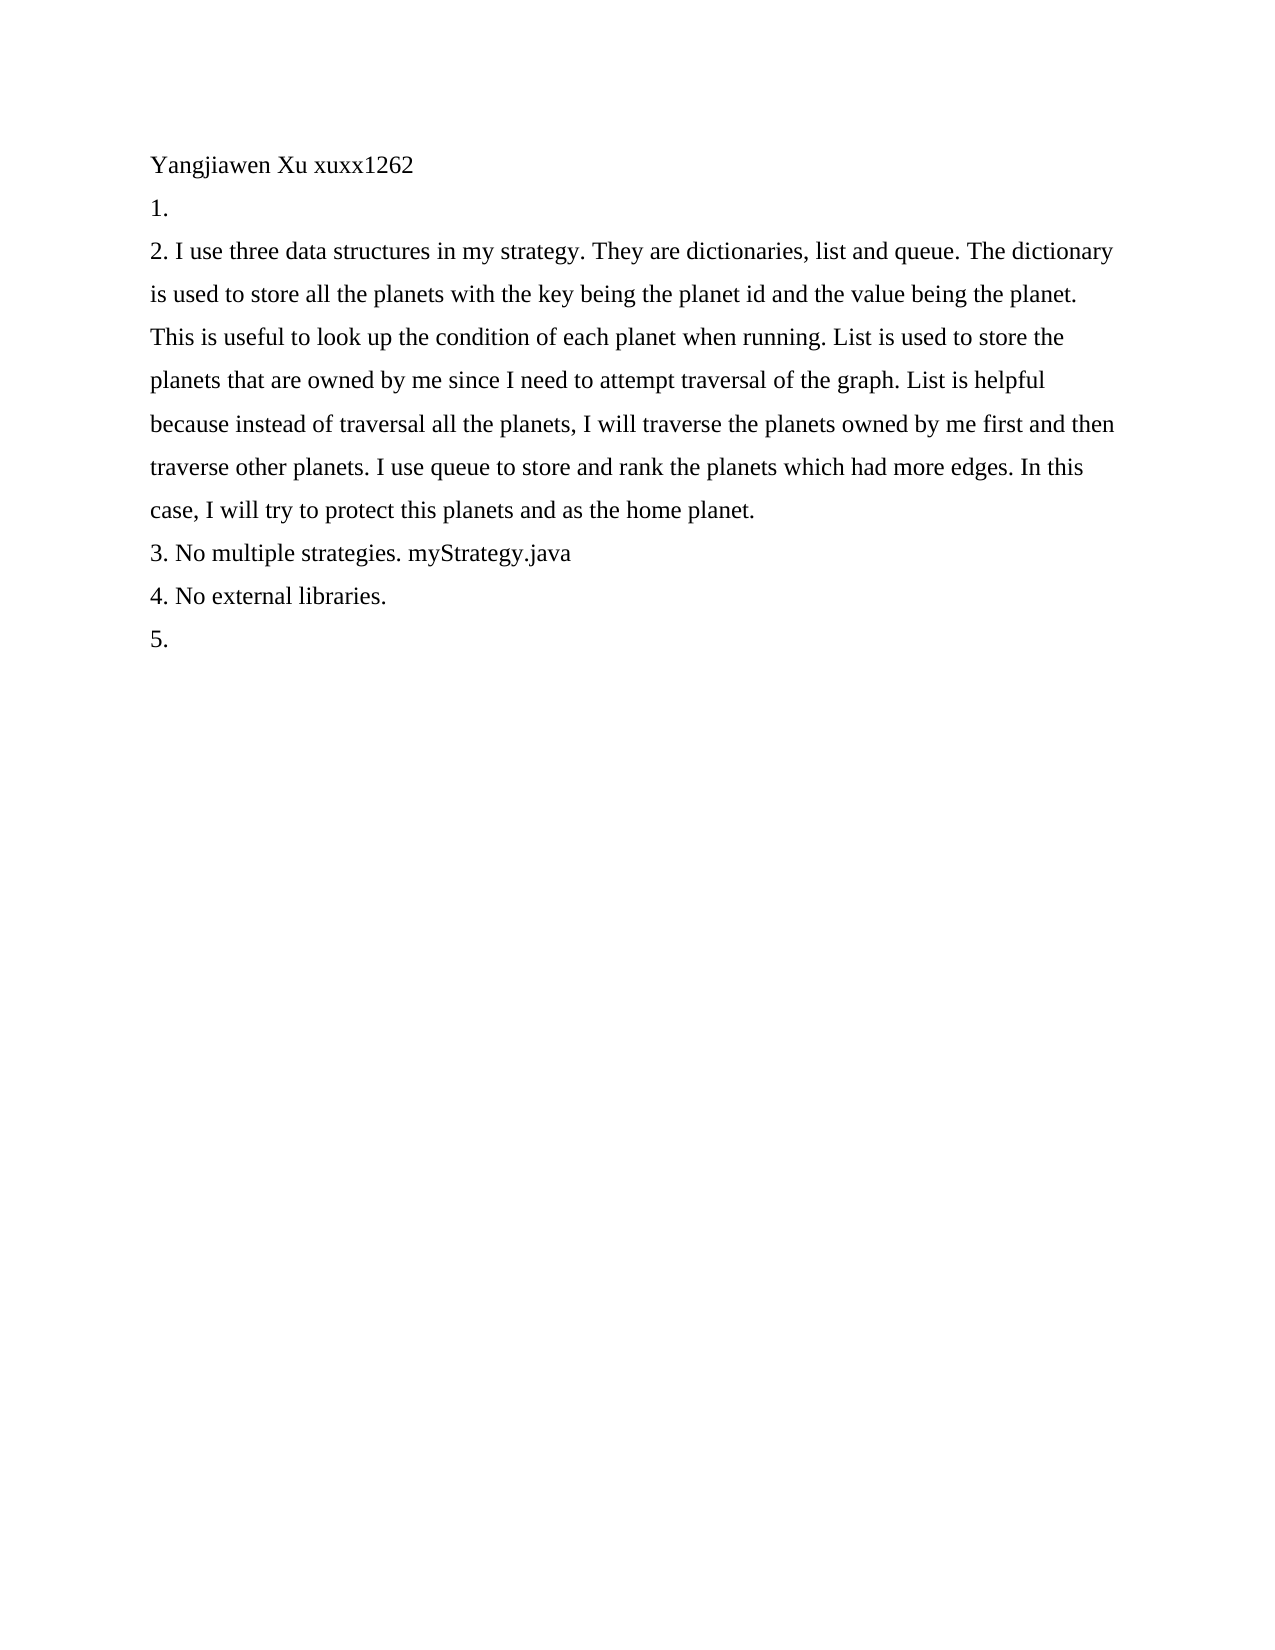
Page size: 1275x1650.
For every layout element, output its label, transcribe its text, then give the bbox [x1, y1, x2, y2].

text Yangjiawen Xu xuxx1262 [150, 150, 1125, 179]
text 2. I use three data structures in my strategy. They are dictionaries, list and queue. The dictionary is used to store all the planets with the key being the planet id and the value being the planet. This is useful to look up the condition of each planet when running. List is used to store the planets that are owned by me since I need to attempt traversal of the graph. List is helpful because instead of traversal all the planets, I will traverse the planets owned by me first and then traverse other planets. I use queue to store and rank the planets which had more edges. In this case, I will try to protect this planets and as the home planet. [150, 236, 1125, 524]
text 5. [150, 624, 1125, 653]
text 1. [150, 193, 1125, 222]
text 4. No external libraries. [150, 581, 1125, 610]
text 3. No multiple strategies. myStrategy.java [150, 538, 1125, 567]
